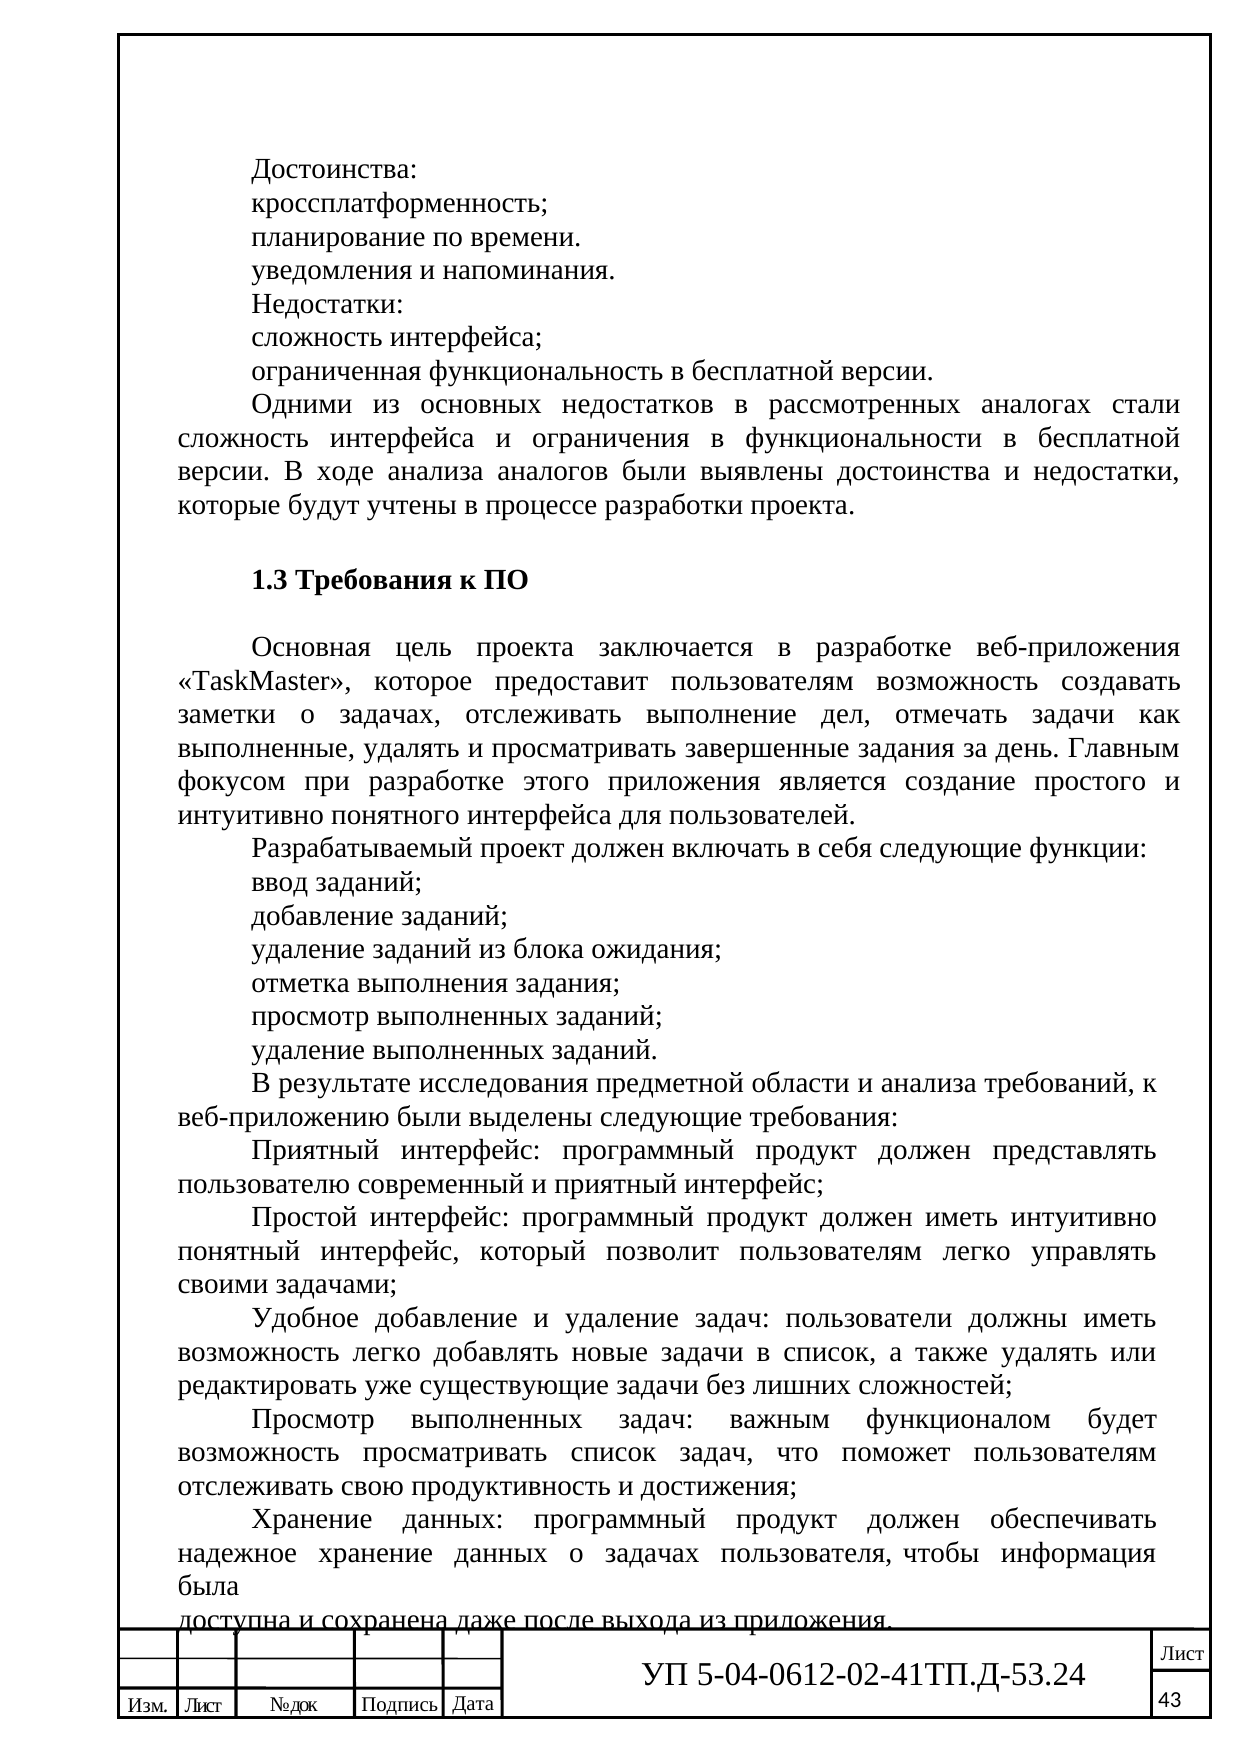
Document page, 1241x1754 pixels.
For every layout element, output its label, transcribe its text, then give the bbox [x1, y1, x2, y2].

text Просмотр выполненных задач: важным функционалом будет возможность просматривать список задач, что поможет пользователям отслеживать свою продуктивность и достижения; [177, 1401, 1157, 1501]
text Разрабатываемый проект должен включать в себя следующие функции: [177, 831, 1181, 864]
text доступна и сохранена даже после выхода из приложения. [177, 1602, 1157, 1636]
text ограниченная функциональность в бесплатной версии. [177, 353, 1181, 386]
text уведомления и напоминания. [177, 252, 1181, 286]
text Удобное добавление и удаление задач: пользователи должны иметь возможность легко добавлять новые задачи в список, а также удалять или редактировать уже существующие задачи без лишних сложностей; [177, 1300, 1157, 1401]
text Достоинства: [177, 152, 1181, 185]
text Приятный интерфейс: программный продукт должен представлять пользователю современный и приятный интерфейс; [177, 1132, 1157, 1199]
text кроссплатформенность; [177, 185, 1181, 219]
text отметка выполнения задания; [177, 965, 1181, 998]
text В результате исследования предметной области и анализа требований, к веб-приложению были выделены следующие требования: [177, 1065, 1157, 1132]
text Основная цель проекта заключается в разработке веб-приложения «TaskMaster», которое предоставит пользователям возможность создавать заметки о задачах, отслеживать выполнение дел, отмечать задачи как выполненные, удалять и просматривать завершенные задания за день. Главным фокусом при разработке этого приложения является создание простого и интуитивно понятного интерфейса для пользователей. [177, 629, 1181, 831]
text Одними из основных недостатков в рассмотренных аналогах стали сложность интерфейса и ограничения в функциональности в бесплатной версии. В ходе анализа аналогов были выявлены достоинства и недостатки, которые будут учтены в процессе разработки проекта. [177, 386, 1181, 521]
text Недостатки: [177, 286, 1181, 319]
text планирование по времени. [177, 219, 1181, 252]
text ввод заданий; [177, 864, 1181, 898]
text сложность интерфейса; [177, 319, 1181, 353]
text просмотр выполненных заданий; [177, 998, 1181, 1032]
text Хранение данных: программный продукт должен обеспечивать надежное хранение данных о задачах пользователя, чтобы информация была [177, 1501, 1157, 1602]
text Простой интерфейс: программный продукт должен иметь интуитивно понятный интерфейс, который позволит пользователям легко управлять своими задачами; [177, 1199, 1157, 1300]
text добавление заданий; [177, 898, 1181, 931]
text удаление выполненных заданий. [177, 1032, 1181, 1065]
text удаление заданий из блока ожидания; [177, 931, 1181, 965]
text 1.3 Требования к ПО [177, 562, 1181, 596]
